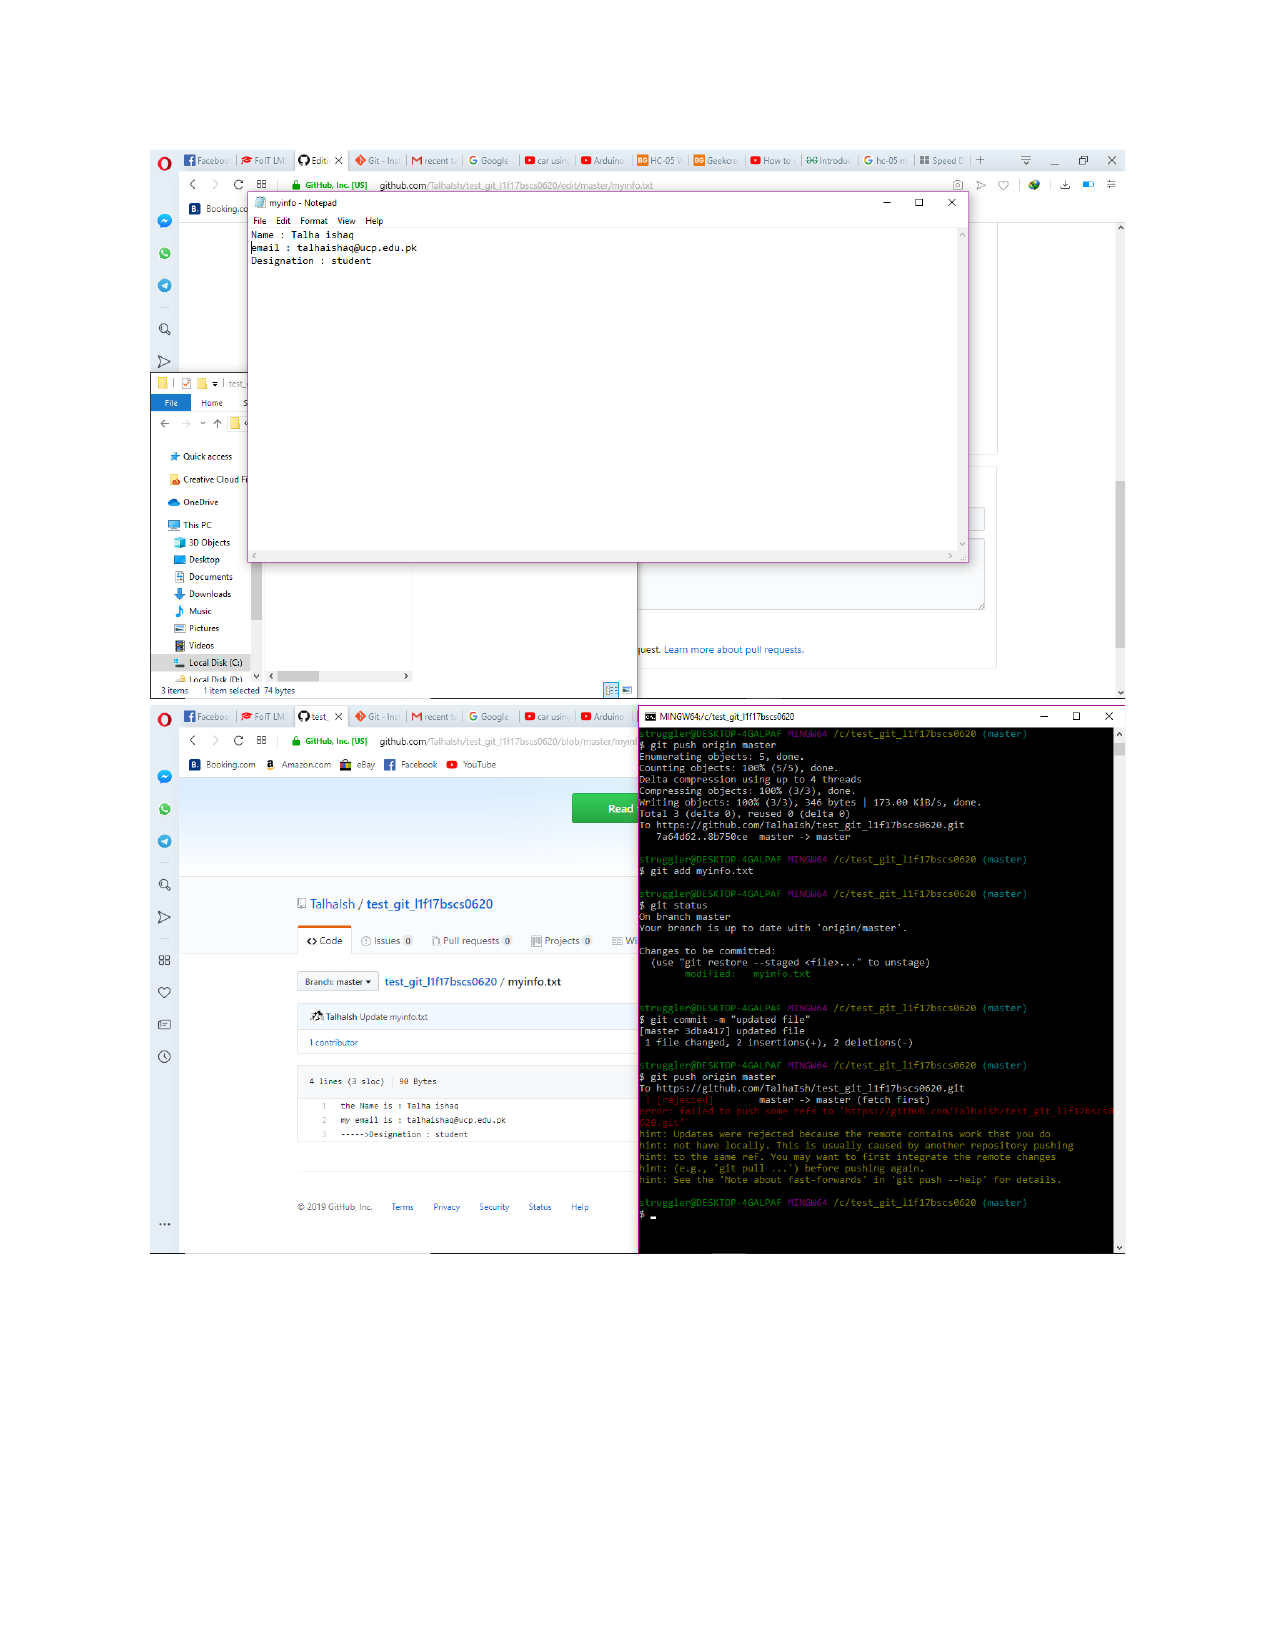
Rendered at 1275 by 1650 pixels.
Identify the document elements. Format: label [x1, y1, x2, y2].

picture [150, 150, 1125, 699]
picture [150, 705, 1125, 1254]
